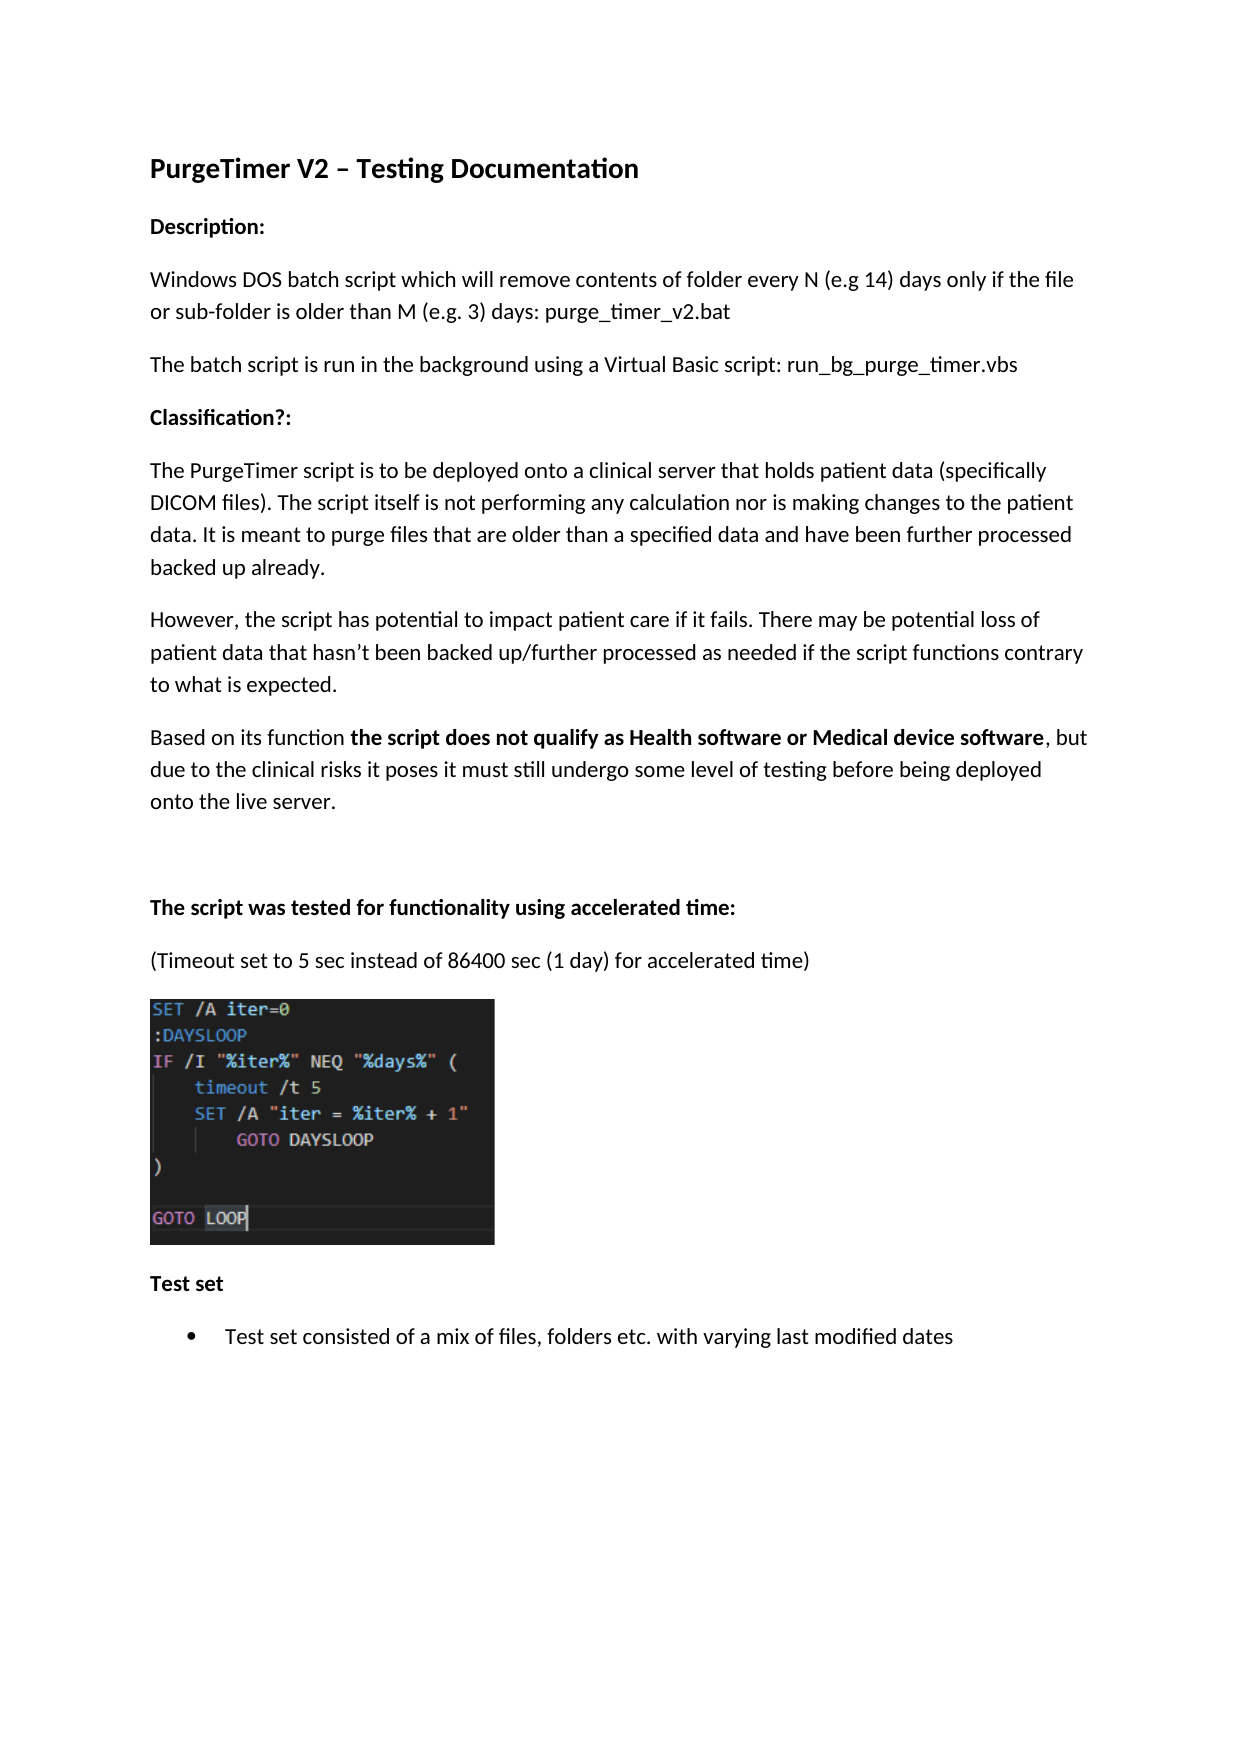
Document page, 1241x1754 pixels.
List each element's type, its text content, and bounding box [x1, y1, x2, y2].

text Windows DOS batch script which will remove contents of folder every N (e.g 14) days only if the file or sub-folder is older than M (e.g. 3) days: purge_timer_v2.bat [150, 265, 1090, 325]
text Classification?: [150, 403, 1090, 431]
text (Timeout set to 5 sec instead of 86400 sec (1 day) for accelerated time) [150, 946, 1090, 974]
list Test set consisted of a mix of files, folders etc. with varying last modified dates [187, 1322, 1090, 1350]
picture [150, 999, 495, 1245]
text The batch script is run in the background using a Virtual Basic script: run_bg_purge_timer.vbs [150, 350, 1090, 378]
text Based on its function the script does not qualify as Health software or Medical device software, but due to the clinical risks it poses it must still undergo some level of testing before being deployed onto the live server. [150, 723, 1090, 815]
text The script was tested for functionality using accelerated time: [150, 893, 1090, 921]
text Test set [150, 1269, 1090, 1297]
text However, the script has potential to impact patient care if it fails. There may be potential loss of patient data that hasn’t been backed up/further processed as needed if the script functions contrary to what is expected. [150, 606, 1090, 698]
text The PurgeTimer script is to be deployed onto a clinical server that holds patient data (specifically DICOM files). The script itself is not performing any calculation nor is making changes to the patient data. It is meant to purge files that are older than a specified data and have been further processed backed up already. [150, 456, 1090, 581]
text Description: [150, 212, 1090, 240]
text PurgeTimer V2 – Testing Documentation [150, 150, 1090, 186]
